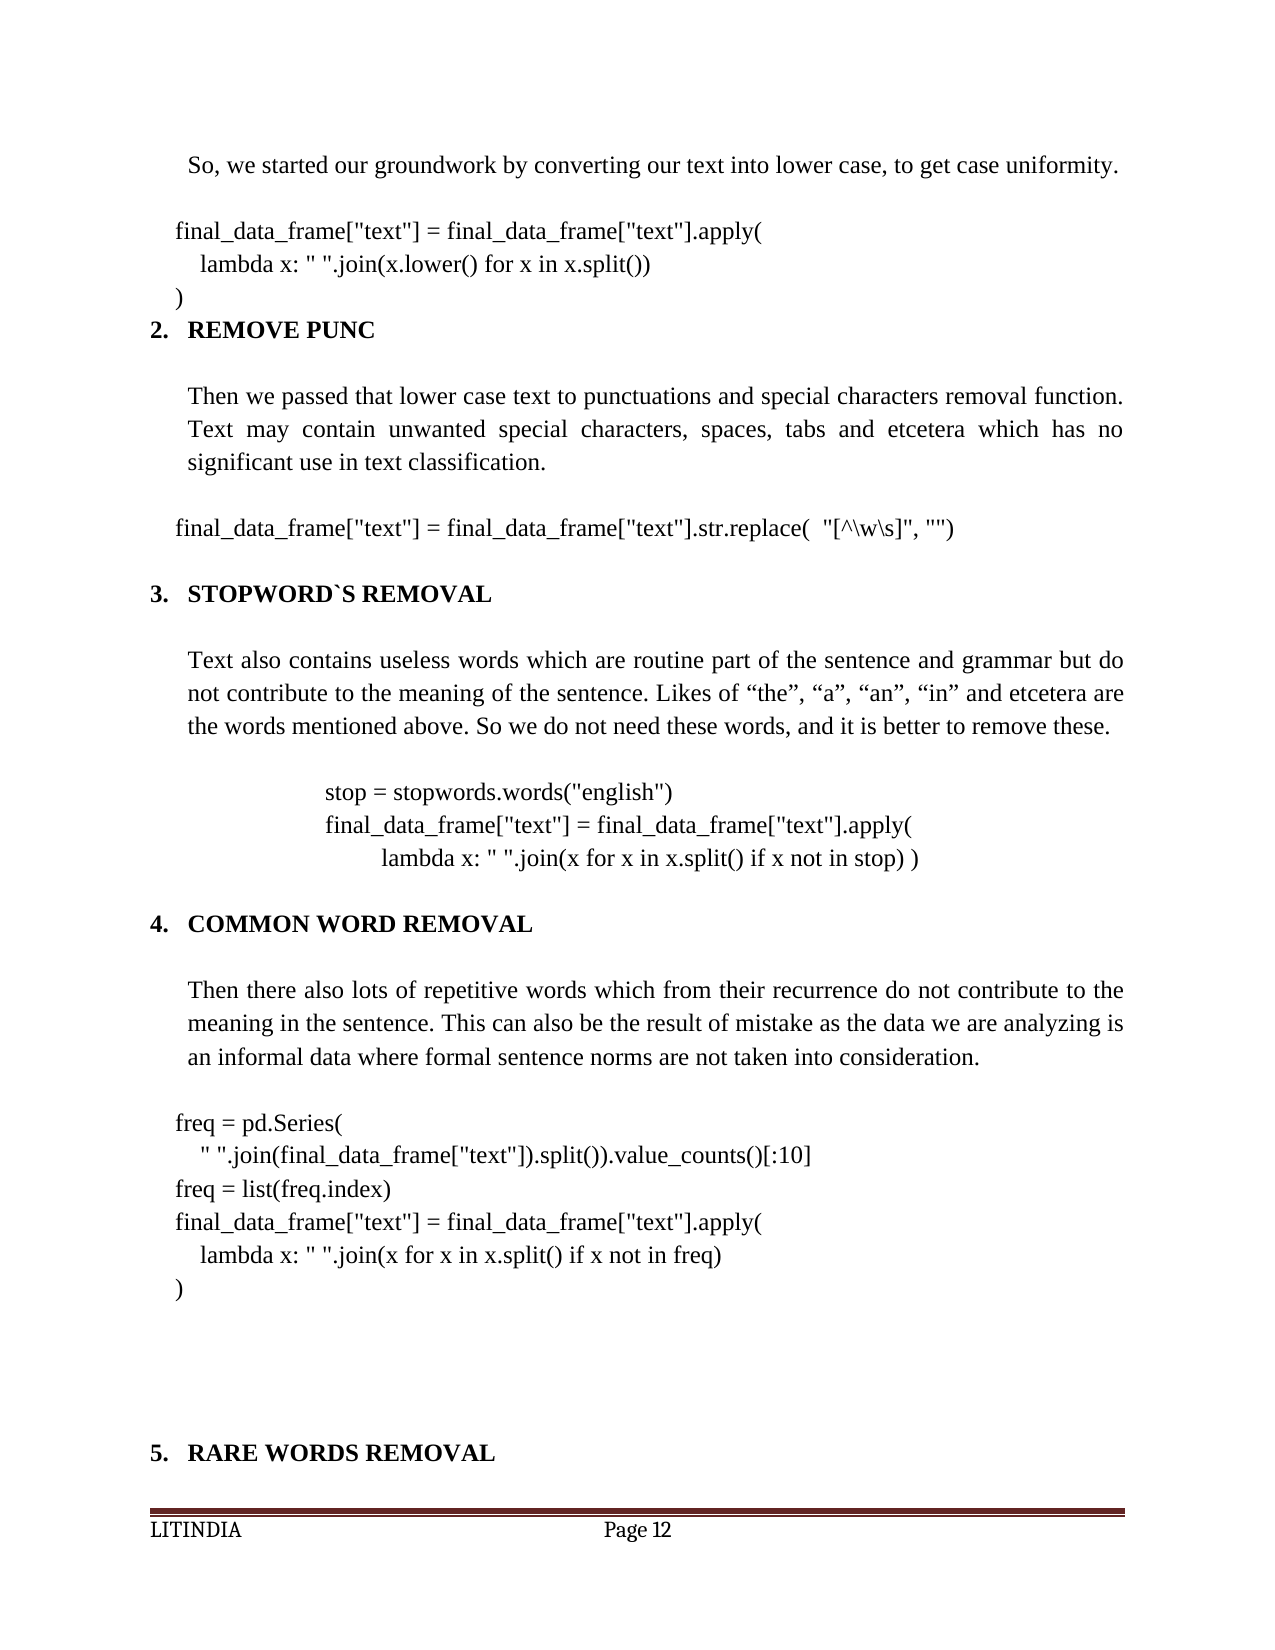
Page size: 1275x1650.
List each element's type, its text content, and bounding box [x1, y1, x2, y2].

list Text also contains useless words which are routine part of the sentence and grammar but do not contribute to the meaning of the sentence. Likes of “the”, “a”, “an”, “in” and etcetera are the words mentioned above. So we do not need these words, and it is better to remove these. [187, 645, 1125, 740]
list ) [150, 1273, 1125, 1301]
list COMMON WORD REMOVAL [150, 909, 1125, 938]
list lambda x: " ".join(x.lower() for x in x.split()) [150, 249, 1125, 278]
list lambda x: " ".join(x for x in x.split() if x not in freq) [150, 1240, 1125, 1268]
list final_data_frame["text"] = final_data_frame["text"].apply( [150, 216, 1125, 245]
list freq = pd.Series( [150, 1108, 1125, 1136]
list " ".join(final_data_frame["text"]).split()).value_counts()[:10] [150, 1141, 1125, 1169]
list Then there also lots of repetitive words which from their recurrence do not contribute to the meaning in the sentence. This can also be the result of mistake as the data we are analyzing is an informal data where formal sentence norms are not taken into consideration. [187, 976, 1125, 1070]
list So, we started our groundwork by converting our text into lower case, to get case uniformity. [187, 150, 1125, 179]
list lambda x: " ".join(x for x in x.split() if x not in stop) ) [150, 843, 1125, 872]
list REMOVE PUNC [150, 315, 1125, 344]
list RARE WORDS REMOVAL [150, 1438, 1125, 1467]
list ) [150, 282, 1125, 311]
list STOPWORD`S REMOVAL [150, 579, 1125, 608]
list stop = stopwords.words("english") [300, 777, 1125, 806]
list freq = list(freq.index) [150, 1174, 1125, 1202]
list final_data_frame["text"] = final_data_frame["text"].str.replace( "[^\w\s]", "") [150, 513, 1125, 542]
list final_data_frame["text"] = final_data_frame["text"].apply( [300, 810, 1125, 839]
list final_data_frame["text"] = final_data_frame["text"].apply( [150, 1207, 1125, 1235]
list Then we passed that lower case text to punctuations and special characters removal function. Text may contain unwanted special characters, spaces, tabs and etcetera which has no significant use in text classification. [187, 381, 1125, 476]
